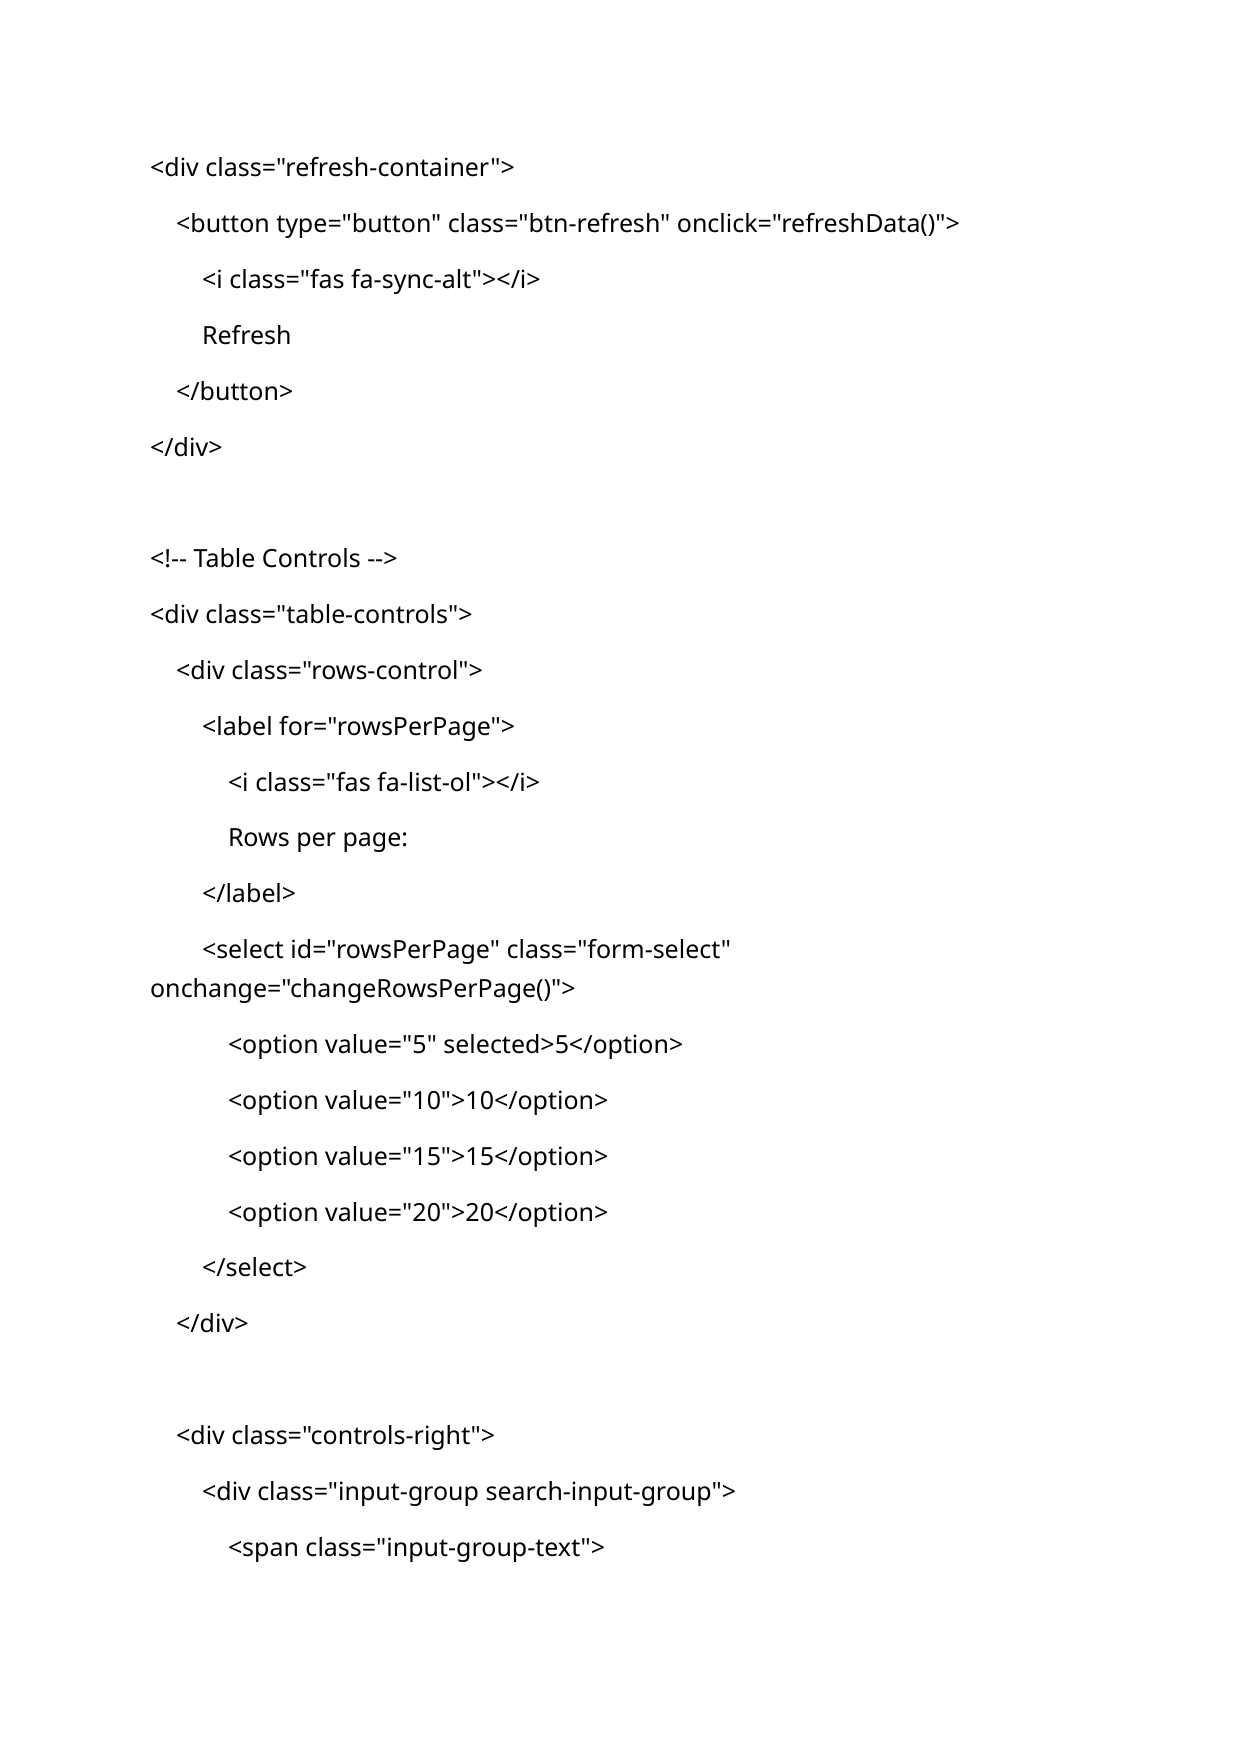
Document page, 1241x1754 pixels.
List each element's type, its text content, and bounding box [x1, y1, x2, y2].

text <option value="15">15</option> [150, 1138, 1090, 1172]
text <div class="table-controls"> [150, 597, 1090, 631]
text </label> [150, 876, 1090, 910]
text </select> [150, 1250, 1090, 1284]
text <button type="button" class="btn-refresh" onclick="refreshData()"> [150, 206, 1090, 240]
text <i class="fas fa-sync-alt"></i> [150, 262, 1090, 296]
text <div class="controls-right"> [150, 1417, 1090, 1452]
text <select id="rowsPerPage" class="form-select" onchange="changeRowsPerPage()"> [150, 932, 1090, 1005]
text <!-- Table Controls --> [150, 541, 1090, 575]
text </button> [150, 373, 1090, 407]
text <i class="fas fa-list-ol"></i> [150, 764, 1090, 798]
text <span class="input-group-text"> [150, 1529, 1090, 1563]
text <label for="rowsPerPage"> [150, 708, 1090, 742]
text Refresh [150, 317, 1090, 352]
text <option value="20">20</option> [150, 1194, 1090, 1228]
text <option value="5" selected>5</option> [150, 1027, 1090, 1061]
text <div class="refresh-container"> [150, 150, 1090, 184]
text <div class="rows-control"> [150, 652, 1090, 687]
text <option value="10">10</option> [150, 1082, 1090, 1117]
text <div class="input-group search-input-group"> [150, 1473, 1090, 1507]
text </div> [150, 1306, 1090, 1340]
text Rows per page: [150, 820, 1090, 854]
text </div> [150, 429, 1090, 463]
